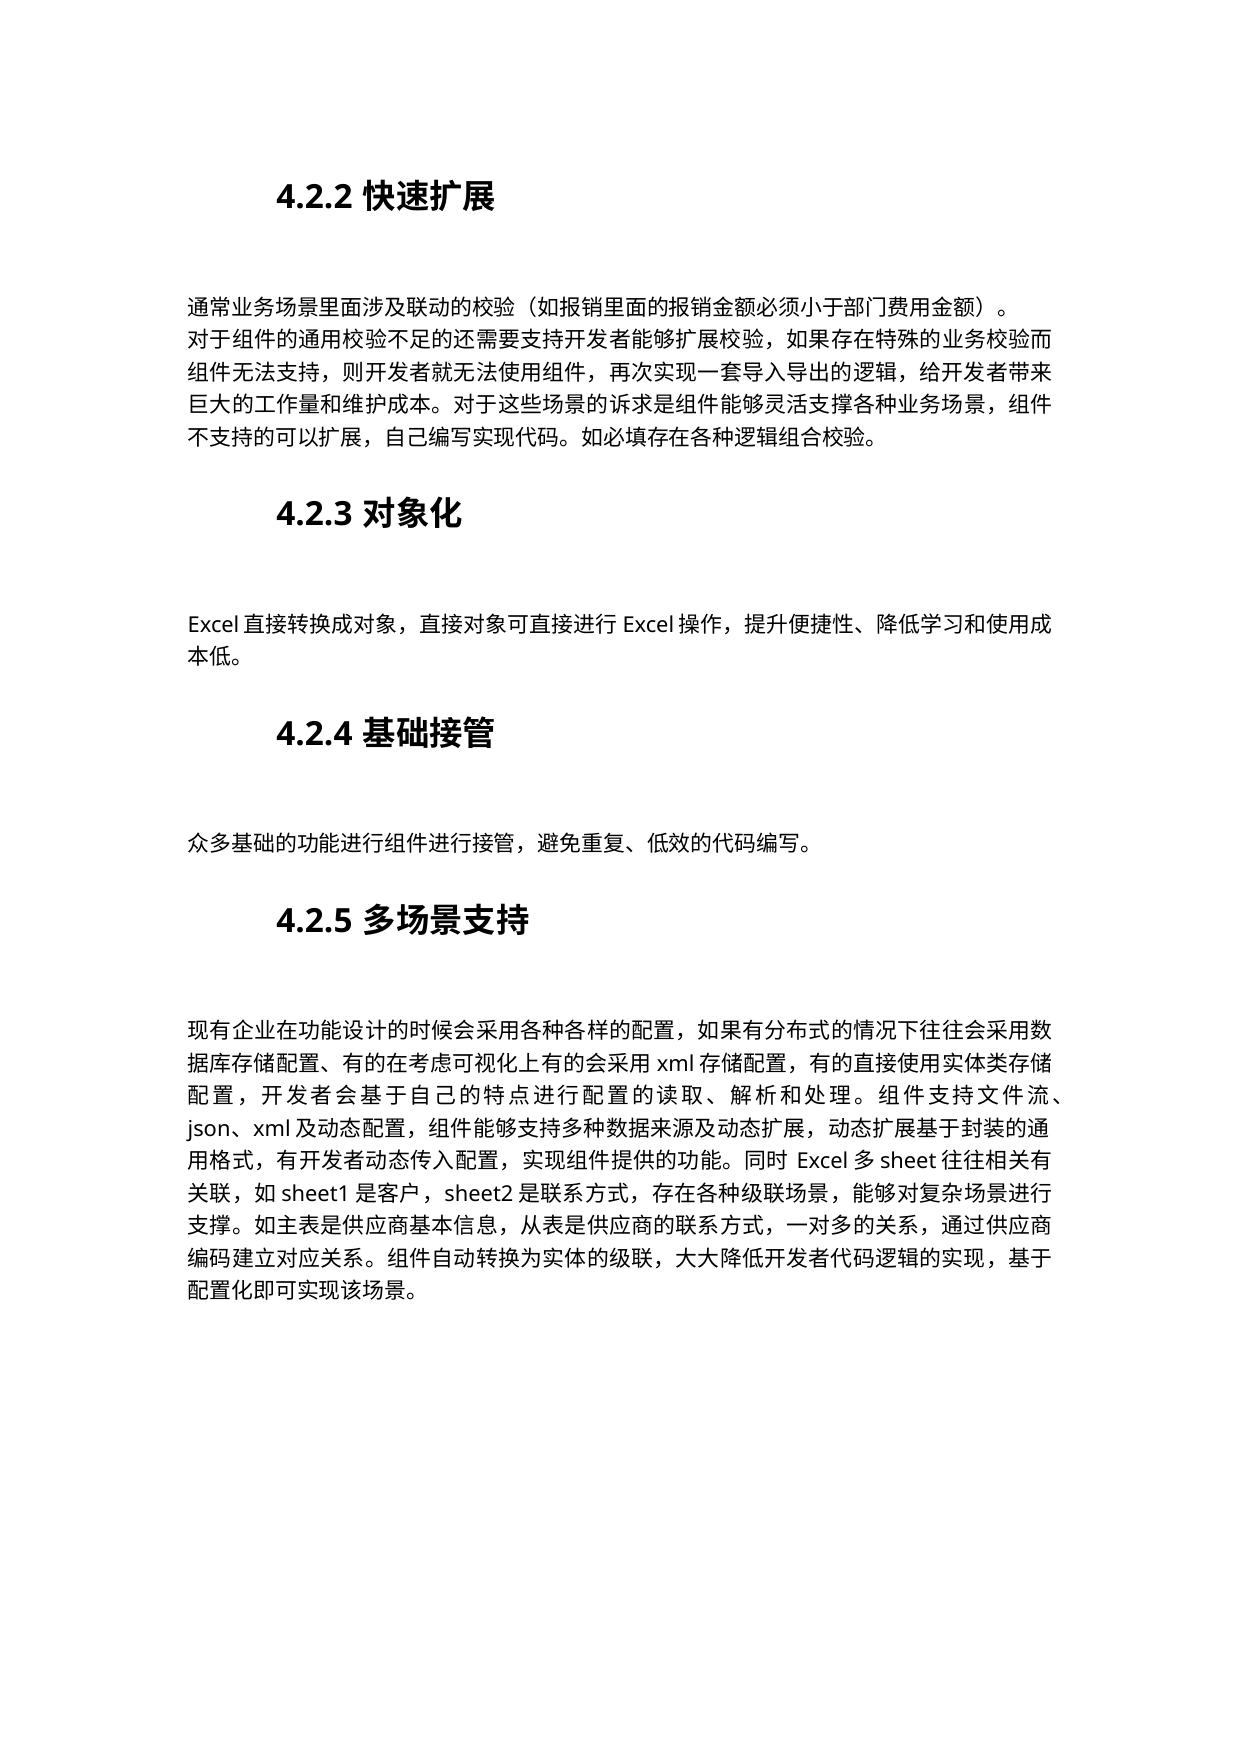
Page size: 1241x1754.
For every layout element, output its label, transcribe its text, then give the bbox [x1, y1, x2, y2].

text 现有企业在功能设计的时候会采用各种各样的配置，如果有分布式的情况下往往会采用数据库存储配置、有的在考虑可视化上有的会采用xml存储配置，有的直接使用实体类存储配置，开发者会基于自己的特点进行配置的读取、解析和处理。组件支持文件流、json、xml及动态配置，组件能够支持多种数据来源及动态扩展，动态扩展基于封装的通用格式，有开发者动态传入配置，实现组件提供的功能。同时Excel多sheet往往相关有关联，如sheet1是客户，sheet2是联系方式，存在各种级联场景，能够对复杂场景进行支撑。如主表是供应商基本信息，从表是供应商的联系方式，一对多的关系，通过供应商编码建立对应关系。组件自动转换为实体的级联，大大降低开发者代码逻辑的实现，基于配置化即可实现该场景。 [187, 1013, 1053, 1305]
subtitle 基础接管 [276, 698, 1053, 763]
text 对于组件的通用校验不足的还需要支持开发者能够扩展校验，如果存在特殊的业务校验而组件无法支持，则开发者就无法使用组件，再次实现一套导入导出的逻辑，给开发者带来巨大的工作量和维护成本。对于这些场景的诉求是组件能够灵活支撑各种业务场景，组件不支持的可以扩展，自己编写实现代码。如必填存在各种逻辑组合校验。 [187, 322, 1053, 452]
text 众多基础的功能进行组件进行接管，避免重复、低效的代码编写。 [187, 826, 1053, 858]
text 通常业务场景里面涉及联动的校验（如报销里面的报销金额必须小于部门费用金额）。 [187, 289, 1053, 322]
subtitle 对象化 [276, 479, 1053, 544]
subtitle 多场景支持 [276, 885, 1053, 950]
subtitle 快速扩展 [276, 162, 1053, 227]
text Excel直接转换成对象，直接对象可直接进行Excel操作，提升便捷性、降低学习和使用成本低。 [187, 606, 1053, 671]
